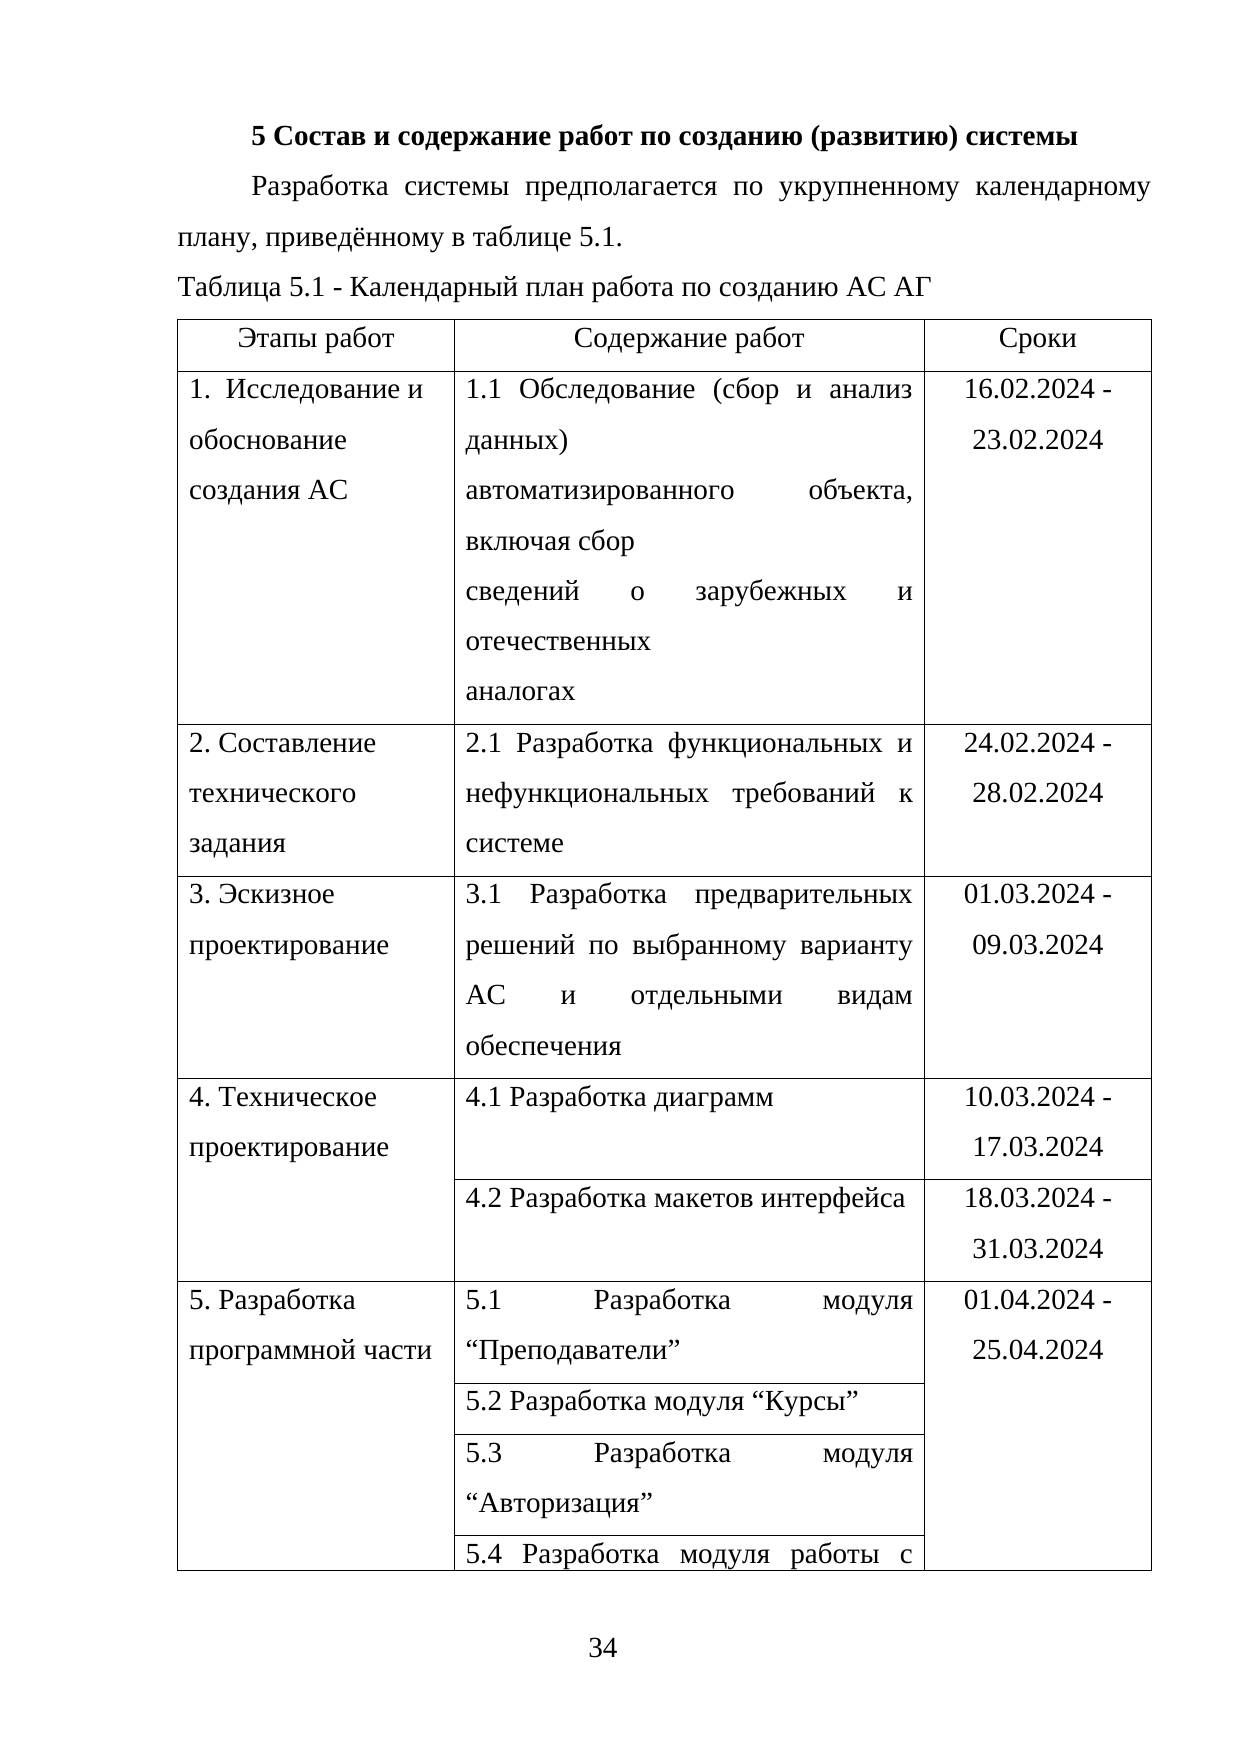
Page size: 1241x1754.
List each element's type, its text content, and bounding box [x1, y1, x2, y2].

table_cell 01.04.2024 - 25.04.2024 [925, 1282, 1151, 1570]
table_cell Техническое проектирование [178, 1079, 454, 1281]
table_header Сроки [925, 320, 1151, 371]
table_cell 4.1 Разработка диаграмм [455, 1079, 924, 1179]
table_cell 5.2 Разработка модуля “Курсы” [455, 1384, 924, 1434]
table_header Содержание работ [455, 320, 924, 371]
table_cell 3.1 Разработка предварительных решений по выбранному варианту АС и отдельными видам обеспечения [455, 877, 924, 1078]
table_cell Составление технического задания [178, 725, 454, 876]
table_cell 01.03.2024 - 09.03.2024 [925, 877, 1151, 1078]
table_cell 5.1 Разработка модуля “Преподаватели” [455, 1282, 924, 1382]
table_cell 4.2 Разработка макетов интерфейса [455, 1180, 924, 1281]
table_cell 2.1 Разработка функциональных и нефункциональных требований к системе [455, 725, 924, 876]
text Таблица 5.1 - Календарный план работа по созданию АС АГ [177, 269, 1152, 303]
table_cell Эскизное проектирование [178, 877, 454, 1078]
table_cell 16.02.2024 - 23.02.2024 [925, 372, 1151, 724]
text 5 Состав и содержание работ по созданию (развитию) системы [177, 118, 1152, 152]
table_cell 24.02.2024 - 28.02.2024 [925, 725, 1151, 876]
table_cell 18.03.2024 - 31.03.2024 [925, 1180, 1151, 1281]
table_header Этапы работ [178, 320, 454, 371]
table_cell 10.03.2024 - 17.03.2024 [925, 1079, 1151, 1179]
table_cell 1.1 Обследование (сбор и анализ данных) автоматизированного объекта, включая сбор сведений о зарубежных и отечественных аналогах [455, 372, 924, 724]
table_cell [455, 1536, 924, 1570]
table_cell Исследование и обоснование создания АС [178, 372, 454, 724]
table_cell Разработка программной части [178, 1282, 454, 1570]
text Разработка системы предполагается по укрупненному календарному плану, приведённому в таблице 5.1. [177, 168, 1152, 252]
table_cell 5.3 Разработка модуля “Авторизация” [455, 1435, 924, 1535]
